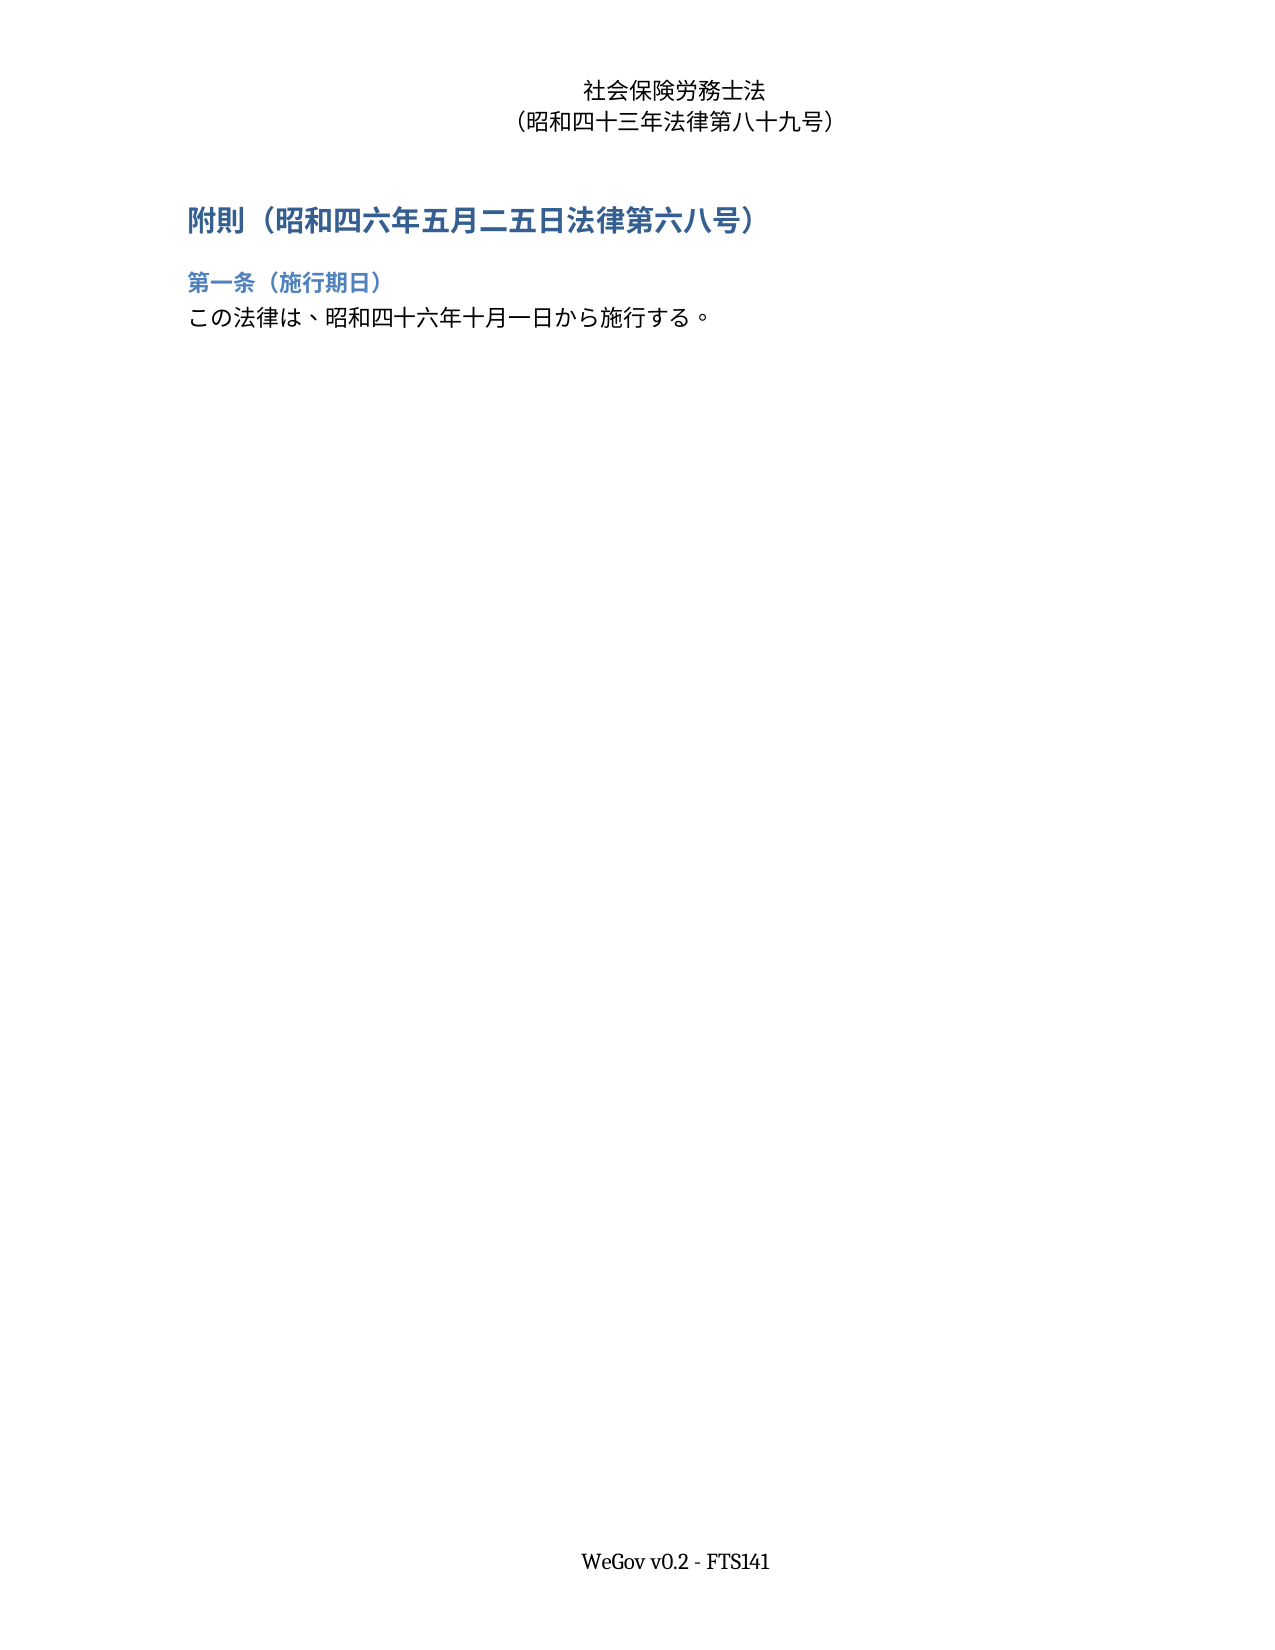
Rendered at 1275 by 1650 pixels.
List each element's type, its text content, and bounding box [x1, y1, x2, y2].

text この法律は、昭和四十六年十月一日から施行する。 [187, 302, 1087, 334]
subtitle 附則（昭和四六年五月二五日法律第六八号） [187, 200, 1087, 240]
subtitle 第一条（施行期日） [187, 266, 1087, 298]
